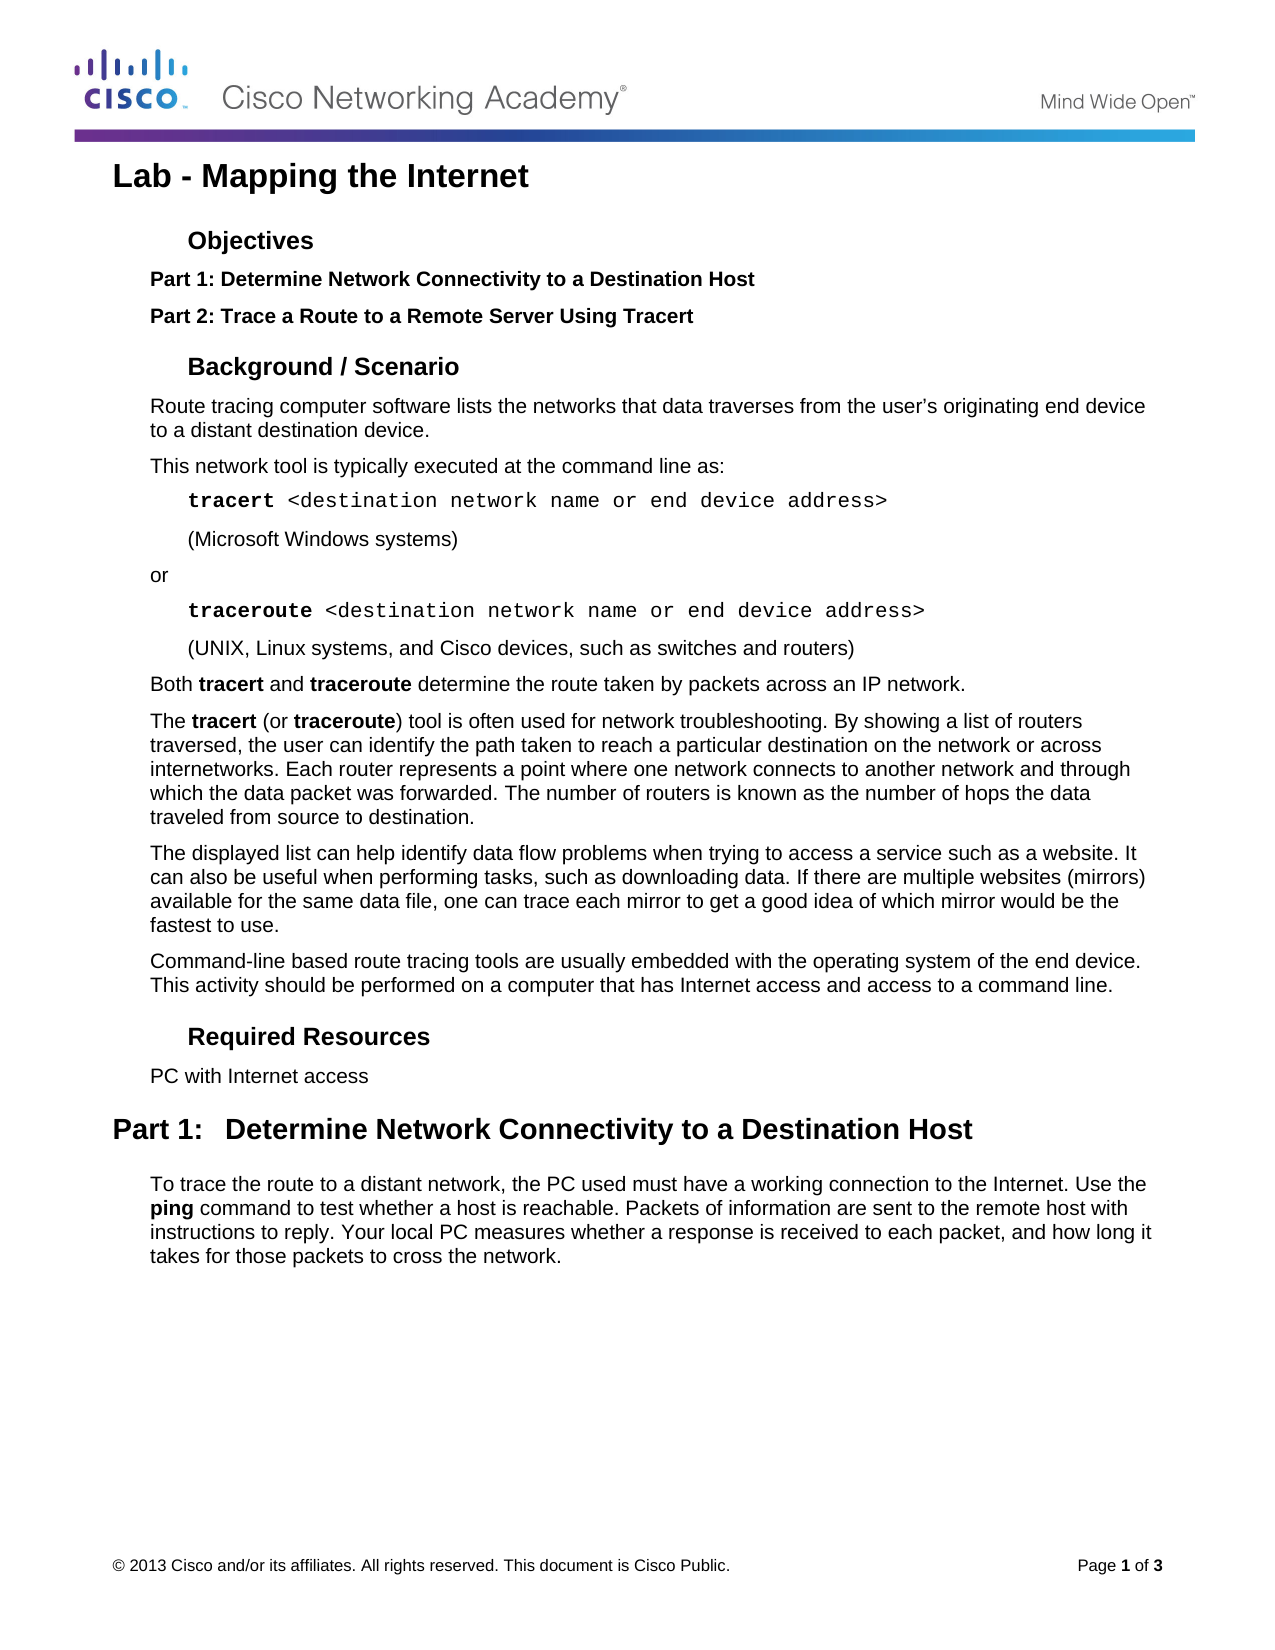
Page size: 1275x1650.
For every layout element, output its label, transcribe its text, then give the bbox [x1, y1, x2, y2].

text traceroute <destination network name or end device address> [187, 599, 1162, 623]
title Lab - Mapping the Internet [112, 157, 1162, 195]
text (UNIX, Linux systems, and Cisco devices, such as switches and routers) [187, 636, 1162, 660]
text Route tracing computer software lists the networks that data traverses from the user’s originating end device to a distant destination device. [150, 394, 1162, 442]
text Determine Network Connectivity to a Destination Host [112, 1112, 1162, 1146]
text tracert <destination network name or end device address> [187, 491, 1162, 514]
text Command-line based route tracing tools are usually embedded with the operating system of the end device. This activity should be performed on a computer that has Internet access and access to a command line. [150, 949, 1162, 997]
text or [150, 563, 1162, 587]
text Background / Scenario [112, 352, 1162, 381]
text (Microsoft Windows systems) [187, 527, 1162, 551]
text To trace the route to a distant network, the PC used must have a working connection to the Internet. Use the ping command to test whether a host is reachable. Packets of information are sent to the remote host with instructions to reply. Your local PC measures whether a response is received to each packet, and how long it takes for those packets to cross the network. [150, 1172, 1162, 1268]
text Objectives [112, 226, 1162, 254]
text This network tool is typically executed at the command line as: [150, 454, 1162, 478]
picture [0, 30, 1273, 142]
text The displayed list can help identify data flow problems when trying to access a service such as a website. It can also be useful when performing tasks, such as downloading data. If there are multiple websites (mirrors) available for the same data file, one can trace each mirror to get a good idea of which mirror would be the fastest to use. [150, 841, 1162, 937]
text Both tracert and traceroute determine the route taken by packets across an IP network. [150, 672, 1162, 696]
text Part 1: Determine Network Connectivity to a Destination Host [150, 267, 1162, 291]
text Part 2: Trace a Route to a Remote Server Using Tracert [150, 303, 1162, 327]
text PC with Internet access [150, 1063, 1162, 1087]
text Required Resources [112, 1022, 1162, 1051]
text The tracert (or traceroute) tool is often used for network troubleshooting. By showing a list of routers traversed, the user can identify the path taken to reach a particular destination on the network or across internetworks. Each router represents a point where one network connects to another network and through which the data packet was forwarded. The number of routers is known as the number of hops the data traveled from source to destination. [150, 709, 1162, 828]
